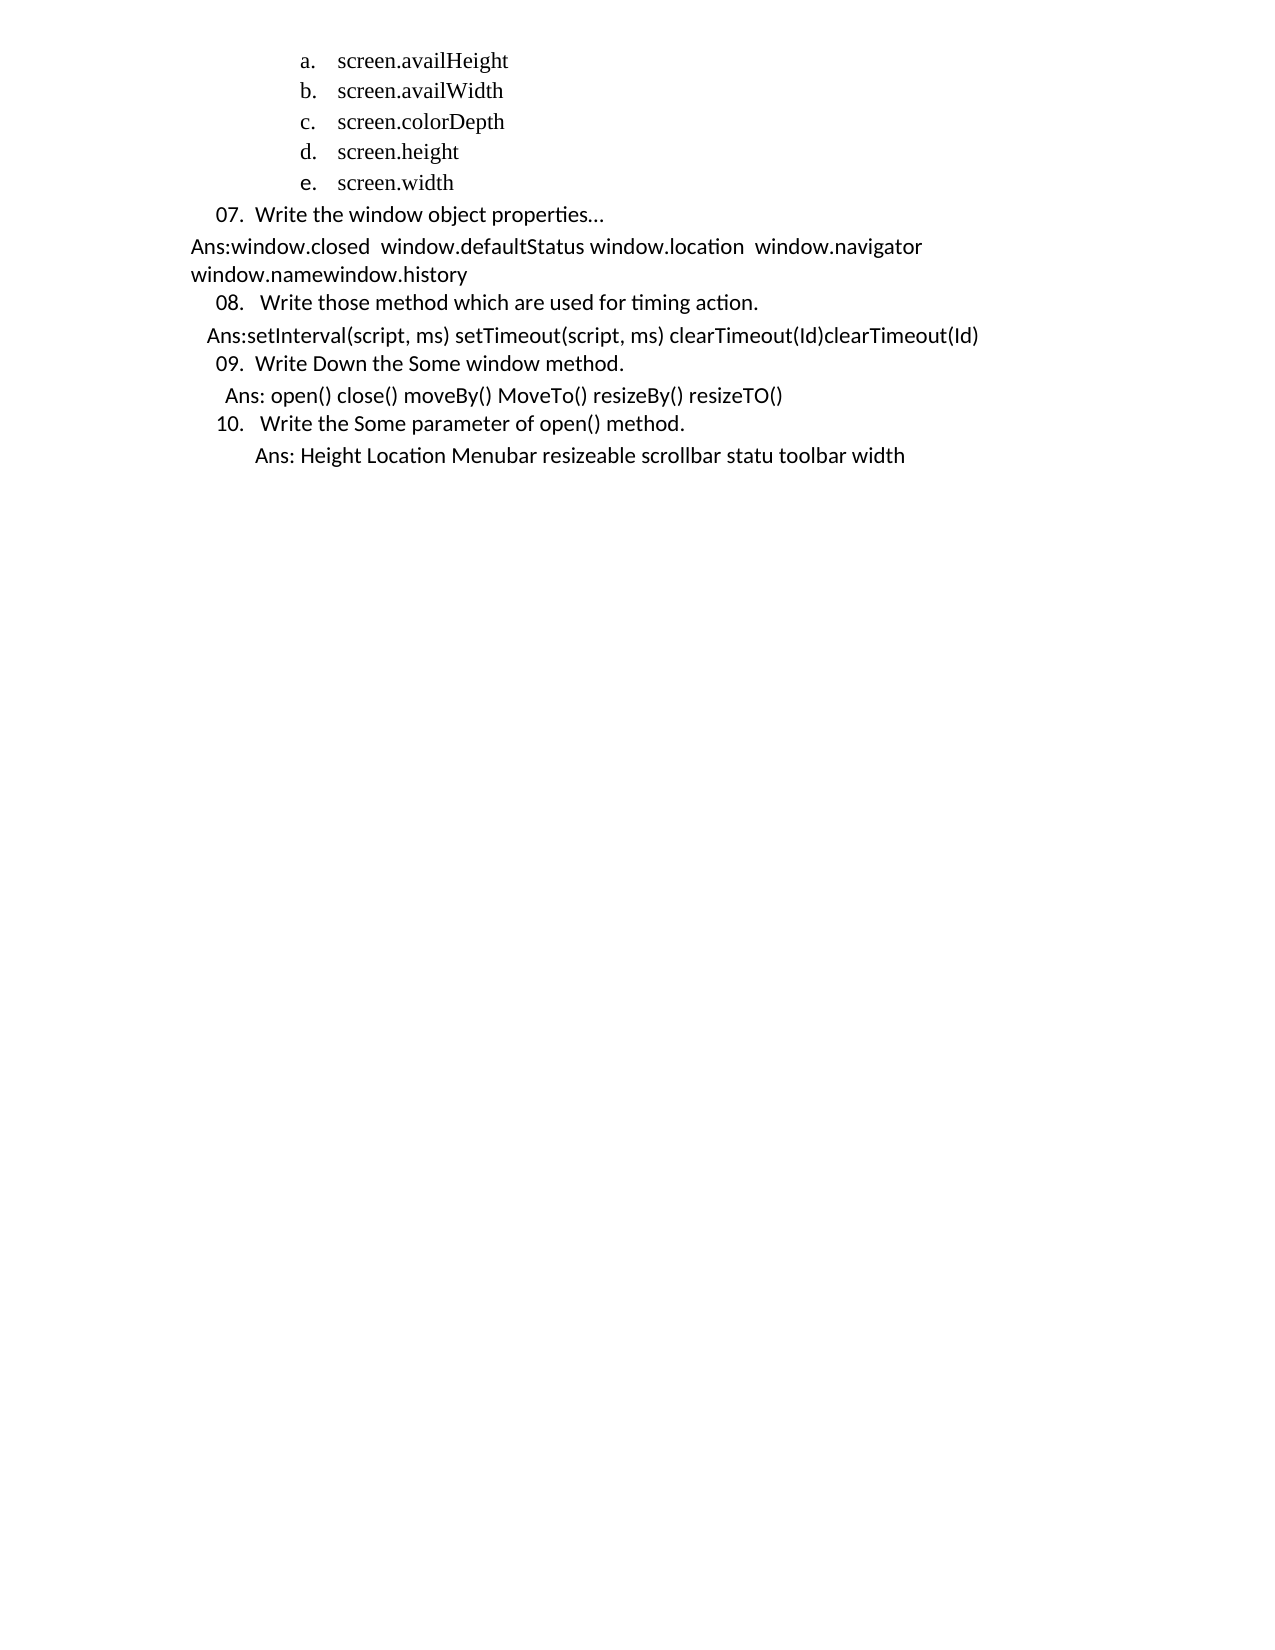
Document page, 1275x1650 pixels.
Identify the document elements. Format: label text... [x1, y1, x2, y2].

text Ans:window.closed window.defaultStatus window.location window.navigator window.namewindow.history [191, 232, 1125, 288]
list Write the Some parameter of open() method. [216, 409, 1125, 437]
list screen.availHeight [300, 47, 1125, 74]
text Ans:setInterval(script, ms) setTimeout(script, ms) clearTimeout(Id)clearTimeout(Id) [150, 321, 1125, 349]
list Write those method which are used for timing action. [216, 288, 1125, 317]
list Ans: Height Location Menubar resizeable scrollbar statu toolbar width [255, 441, 1125, 469]
list Write the window object properties… [216, 200, 1125, 228]
list screen.width [300, 168, 1125, 196]
list Write Down the Some window method. [216, 349, 1125, 377]
text Ans: open() close() moveBy() MoveTo() resizeBy() resizeTO() [225, 381, 1125, 409]
list screen.height [300, 138, 1125, 164]
list screen.colorDepth [300, 108, 1125, 134]
list screen.availWidth [300, 77, 1125, 104]
